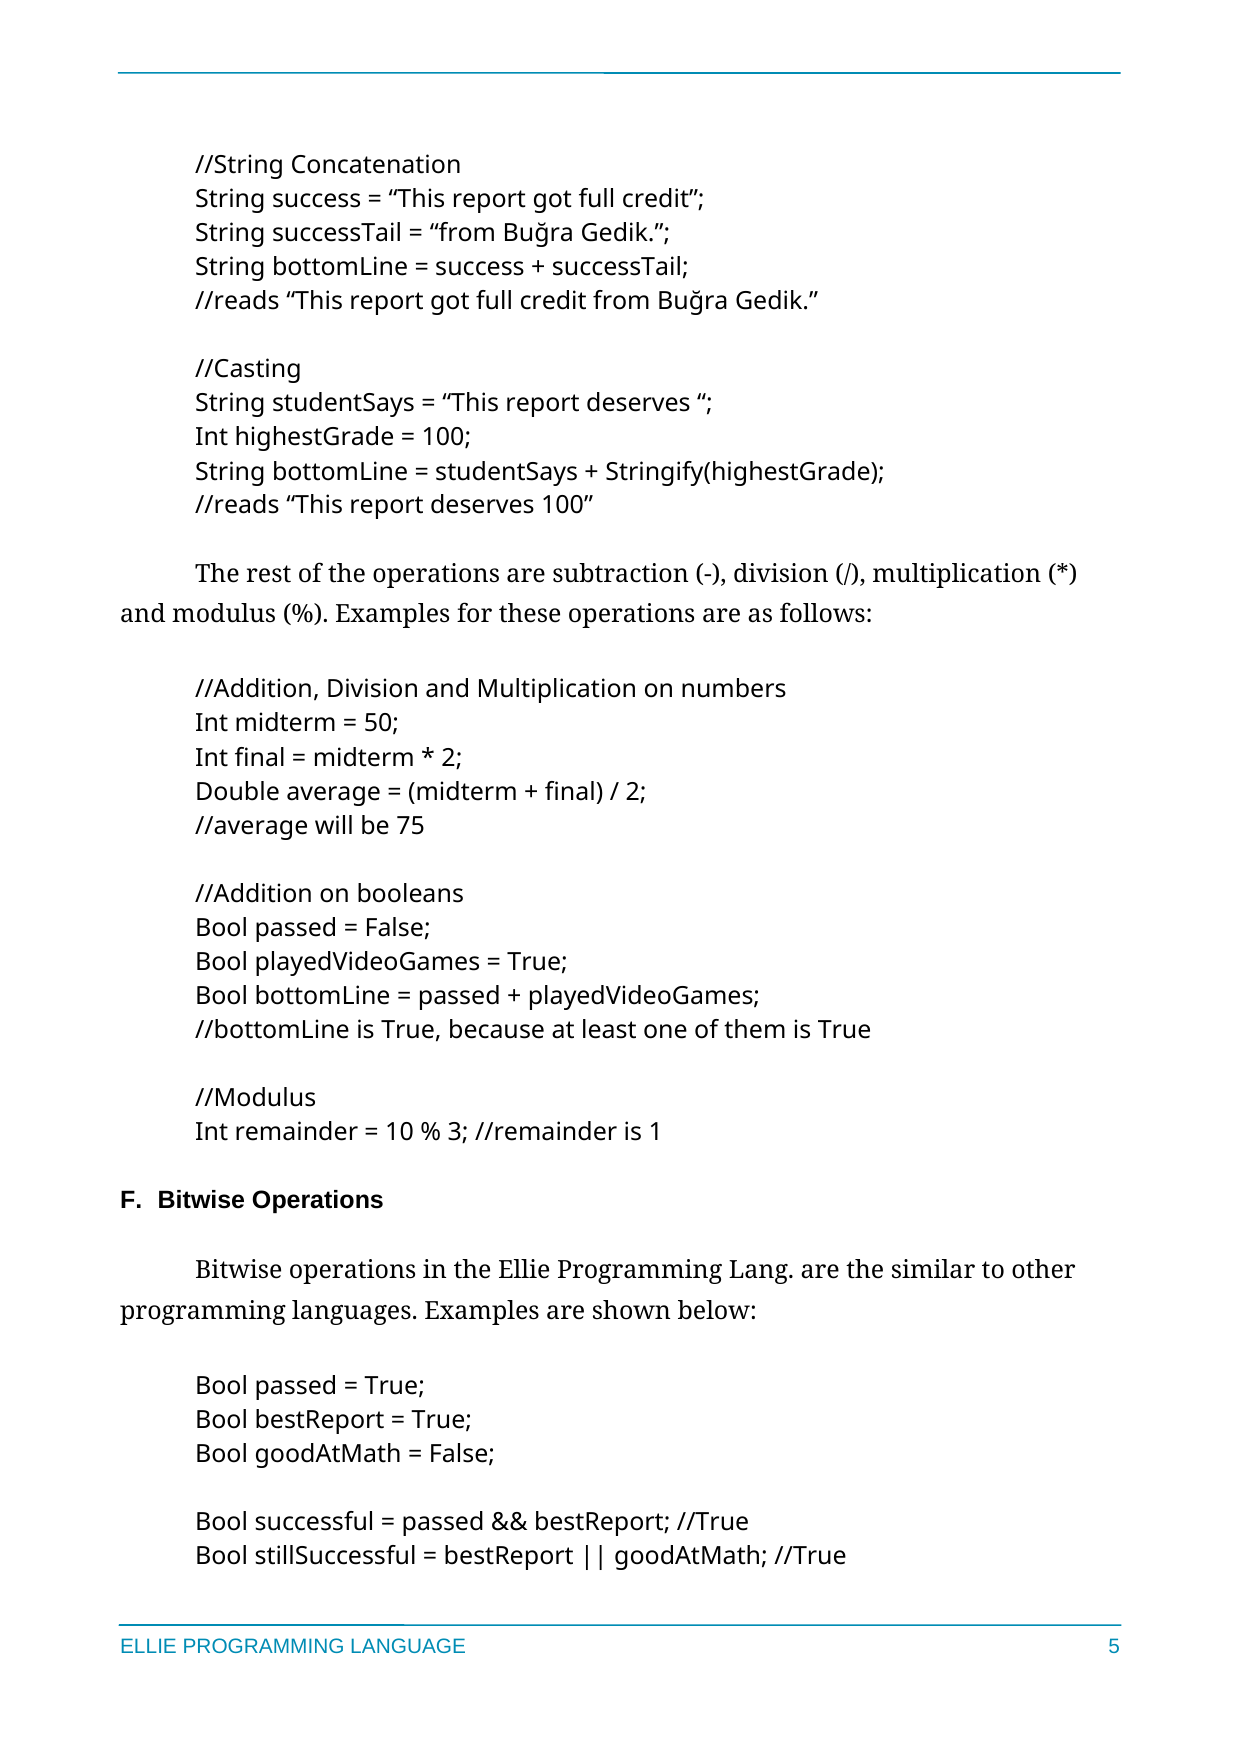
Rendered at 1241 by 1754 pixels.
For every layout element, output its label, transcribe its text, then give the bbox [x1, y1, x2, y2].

text Int final = midterm * 2; [120, 739, 1120, 773]
text //average will be 75 [120, 807, 1120, 841]
text String studentSays = “This report deserves “; [120, 385, 1120, 419]
text Bool playedVideoGames = True; [120, 943, 1120, 978]
text Bool goodAtMath = False; [120, 1436, 1120, 1469]
text Bitwise operations in the Ellie Programming Lang. are the similar to other programming languages. Examples are shown below: [120, 1252, 1120, 1327]
text String success = “This report got full credit”; [120, 181, 1120, 215]
subtitle Bitwise Operations [120, 1185, 1120, 1214]
text //Addition on booleans [120, 875, 1120, 909]
text //bottomLine is True, because at least one of them is True [120, 1012, 1120, 1046]
text //reads “This report got full credit from Buğra Gedik.” [120, 283, 1120, 317]
text Bool stillSuccessful = bestReport || goodAtMath; //True [120, 1538, 1120, 1572]
text The rest of the operations are subtraction (-), division (/), multiplication (*) and modulus (%). Examples for these operations are as follows: [120, 555, 1120, 630]
text //String Concatenation [120, 147, 1120, 181]
text String successTail = “from Buğra Gedik.”; [120, 215, 1120, 249]
text Bool bestReport = True; [120, 1401, 1120, 1436]
text String bottomLine = success + successTail; [120, 249, 1120, 283]
text //Modulus [120, 1080, 1120, 1114]
text String bottomLine = studentSays + Stringify(highestGrade); [120, 453, 1120, 487]
text Double average = (midterm + final) / 2; [120, 773, 1120, 807]
text //Casting [120, 351, 1120, 385]
text Int midterm = 50; [120, 705, 1120, 739]
text Bool passed = True; [120, 1367, 1120, 1401]
text Int highestGrade = 100; [120, 419, 1120, 453]
text Bool passed = False; [120, 909, 1120, 943]
text //reads “This report deserves 100” [120, 487, 1120, 521]
text Bool successful = passed && bestReport; //True [120, 1504, 1120, 1538]
text Bool bottomLine = passed + playedVideoGames; [120, 978, 1120, 1012]
text //Addition, Division and Multiplication on numbers [120, 671, 1120, 705]
text Int remainder = 10 % 3; //remainder is 1 [120, 1114, 1120, 1148]
